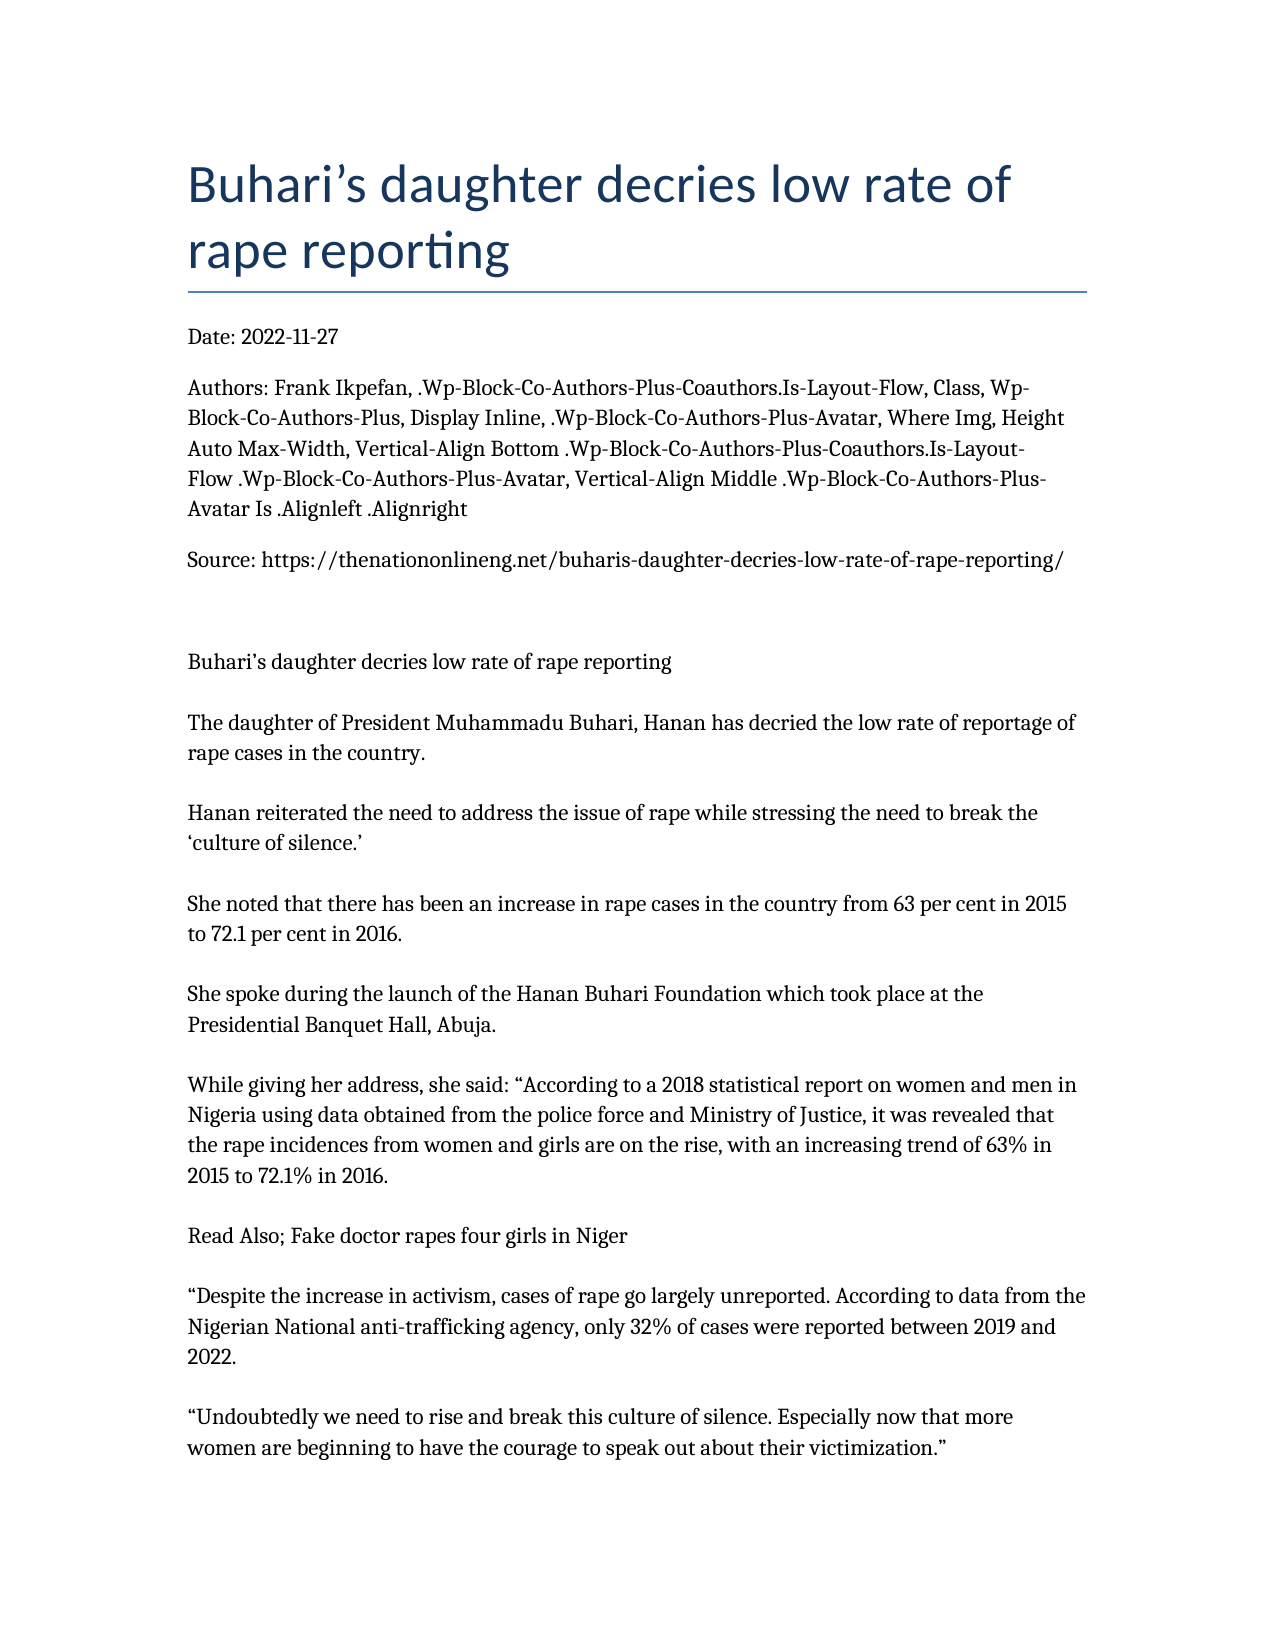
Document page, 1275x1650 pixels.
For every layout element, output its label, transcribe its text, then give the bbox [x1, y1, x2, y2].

title Buhari’s daughter decries low rate of rape reporting [187, 150, 1087, 293]
text Source: https://thenationonlineng.net/buharis-daughter-decries-low-rate-of-rape-reporting/ [187, 547, 1087, 573]
text Authors: Frank Ikpefan, .Wp-Block-Co-Authors-Plus-Coauthors.Is-Layout-Flow, Class, Wp-Block-Co-Authors-Plus, Display Inline, .Wp-Block-Co-Authors-Plus-Avatar, Where Img, Height Auto Max-Width, Vertical-Align Bottom .Wp-Block-Co-Authors-Plus-Coauthors.Is-Layout-Flow .Wp-Block-Co-Authors-Plus-Avatar, Vertical-Align Middle .Wp-Block-Co-Authors-Plus-Avatar Is .Alignleft .Alignright [187, 375, 1087, 522]
text Date: 2022-11-27 [187, 324, 1087, 350]
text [187, 649, 1087, 1491]
